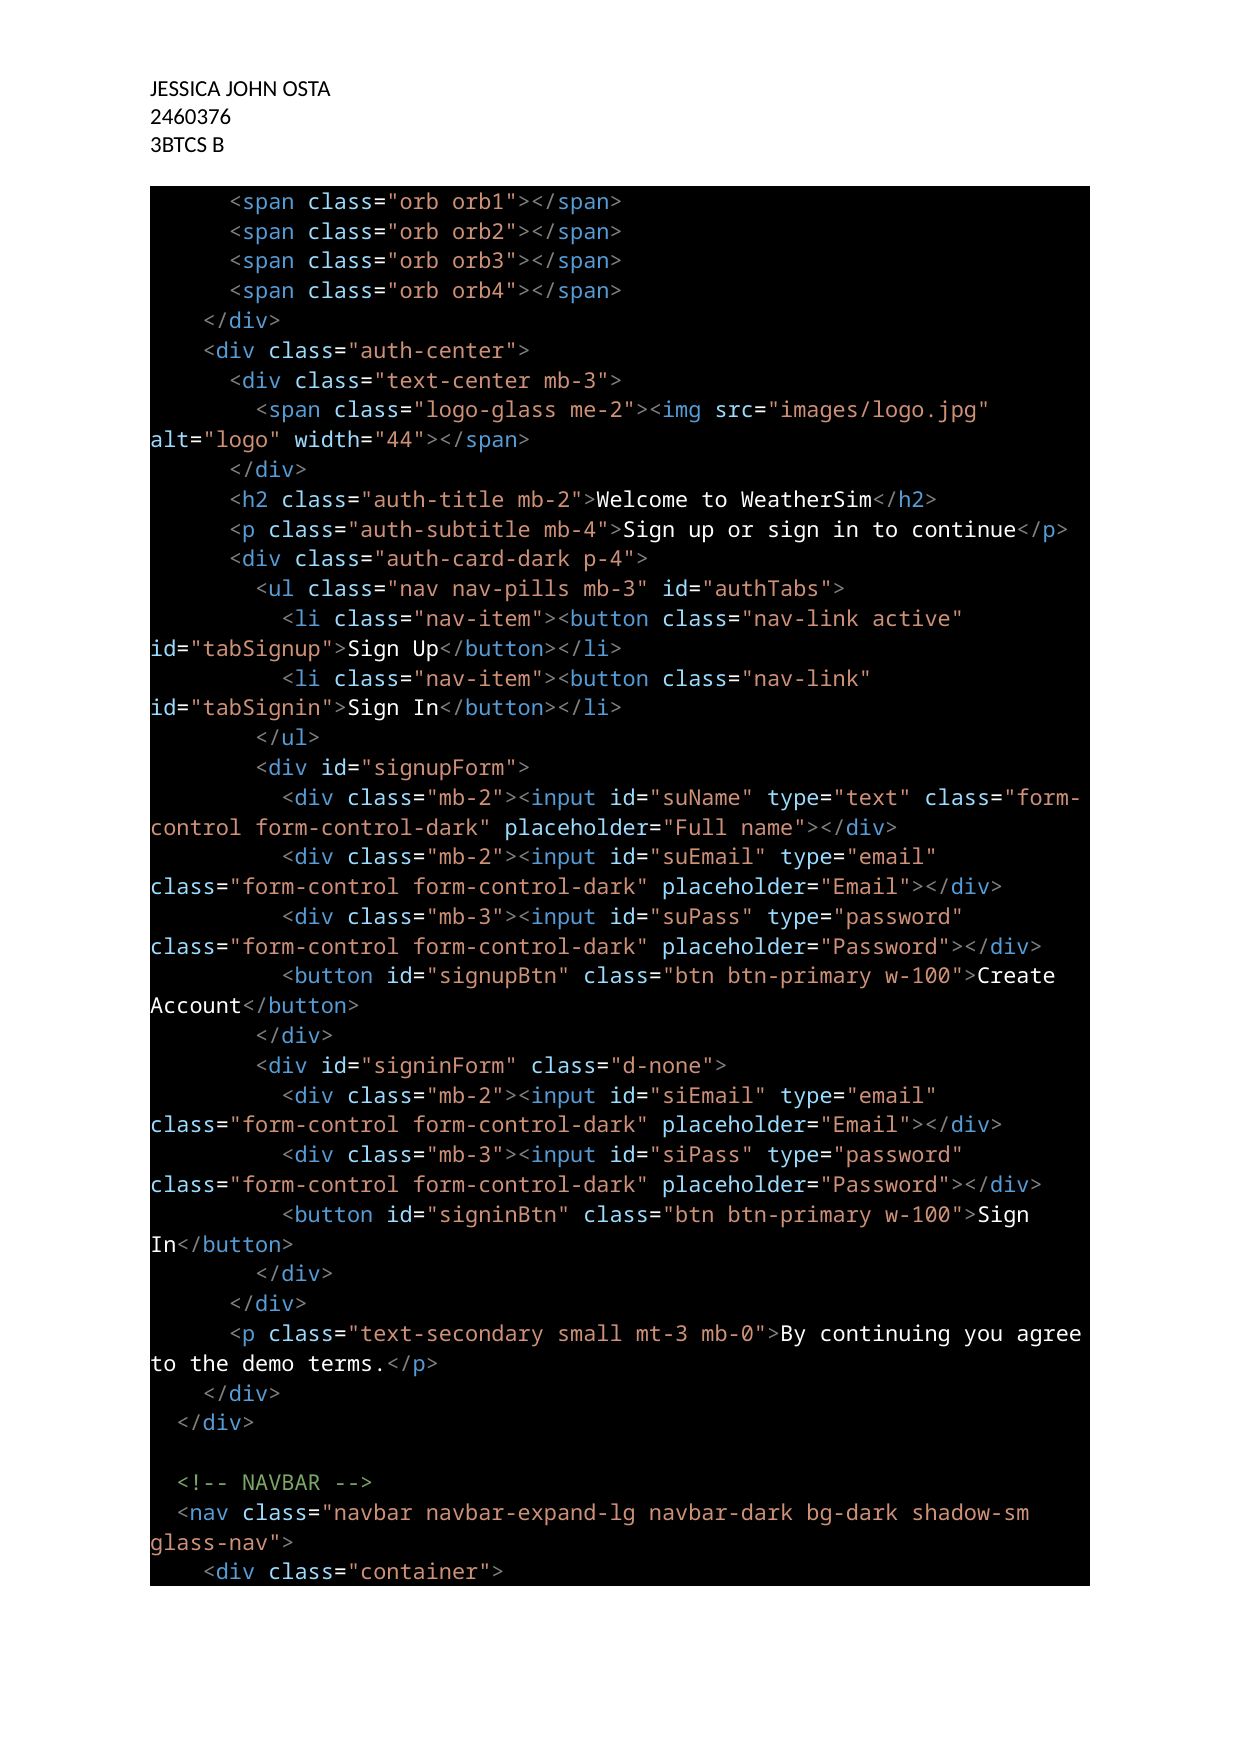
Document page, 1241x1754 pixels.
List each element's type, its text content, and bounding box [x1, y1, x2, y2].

text <p class="text-secondary small mt-3 mb-0">By continuing you agree to the demo terms.</p> [150, 1318, 1090, 1377]
text <div id="signupForm"> [150, 752, 1090, 782]
text <li class="nav-item"><button class="nav-link active" id="tabSignup">Sign Up</button></li> [150, 603, 1090, 662]
text <div id="signinForm" class="d-none"> [150, 1050, 1090, 1079]
text <span class="orb orb1"></span> [150, 186, 1090, 216]
text </ul> [150, 722, 1090, 752]
text <div class="mb-2"><input id="suName" type="text" class="form-control form-control-dark" placeholder="Full name"></div> [150, 782, 1090, 841]
text </div> [150, 1258, 1090, 1288]
text <button id="signupBtn" class="btn btn-primary w-100">Create Account</button> [150, 960, 1090, 1020]
text </div> [150, 1288, 1090, 1318]
text <span class="orb orb4"></span> [150, 275, 1090, 305]
text <div class="mb-3"><input id="suPass" type="password" class="form-control form-control-dark" placeholder="Password"></div> [150, 901, 1090, 960]
text <div class="auth-center"> [150, 335, 1090, 364]
text <div class="mb-2"><input id="suEmail" type="email" class="form-control form-control-dark" placeholder="Email"></div> [150, 841, 1090, 901]
text <span class="logo-glass me-2"><img src="images/logo.jpg" alt="logo" width="44"></span> [150, 394, 1090, 454]
text <div class="mb-2"><input id="siEmail" type="email" class="form-control form-control-dark" placeholder="Email"></div> [150, 1079, 1090, 1139]
text <ul class="nav nav-pills mb-3" id="authTabs"> [150, 573, 1090, 603]
text <li class="nav-item"><button class="nav-link" id="tabSignin">Sign In</button></li> [150, 662, 1090, 722]
text <span class="orb orb3"></span> [150, 245, 1090, 275]
text </div> [150, 1407, 1090, 1437]
text <span class="orb orb2"></span> [150, 216, 1090, 245]
text <p class="auth-subtitle mb-4">Sign up or sign in to continue</p> [150, 513, 1090, 543]
text </div> [150, 1377, 1090, 1407]
text </div> [150, 454, 1090, 484]
text <div class="mb-3"><input id="siPass" type="password" class="form-control form-control-dark" placeholder="Password"></div> [150, 1139, 1090, 1199]
text <div class="container"> [150, 1556, 1090, 1586]
text <div class="auth-card-dark p-4"> [150, 543, 1090, 573]
text <h2 class="auth-title mb-2">Welcome to WeatherSim</h2> [150, 484, 1090, 513]
text </div> [150, 305, 1090, 335]
text <nav class="navbar navbar-expand-lg navbar-dark bg-dark shadow-sm glass-nav"> [150, 1497, 1090, 1556]
text <button id="signinBtn" class="btn btn-primary w-100">Sign In</button> [150, 1199, 1090, 1258]
text </div> [150, 1020, 1090, 1050]
text <div class="text-center mb-3"> [150, 364, 1090, 394]
text <!-- NAVBAR --> [150, 1467, 1090, 1497]
